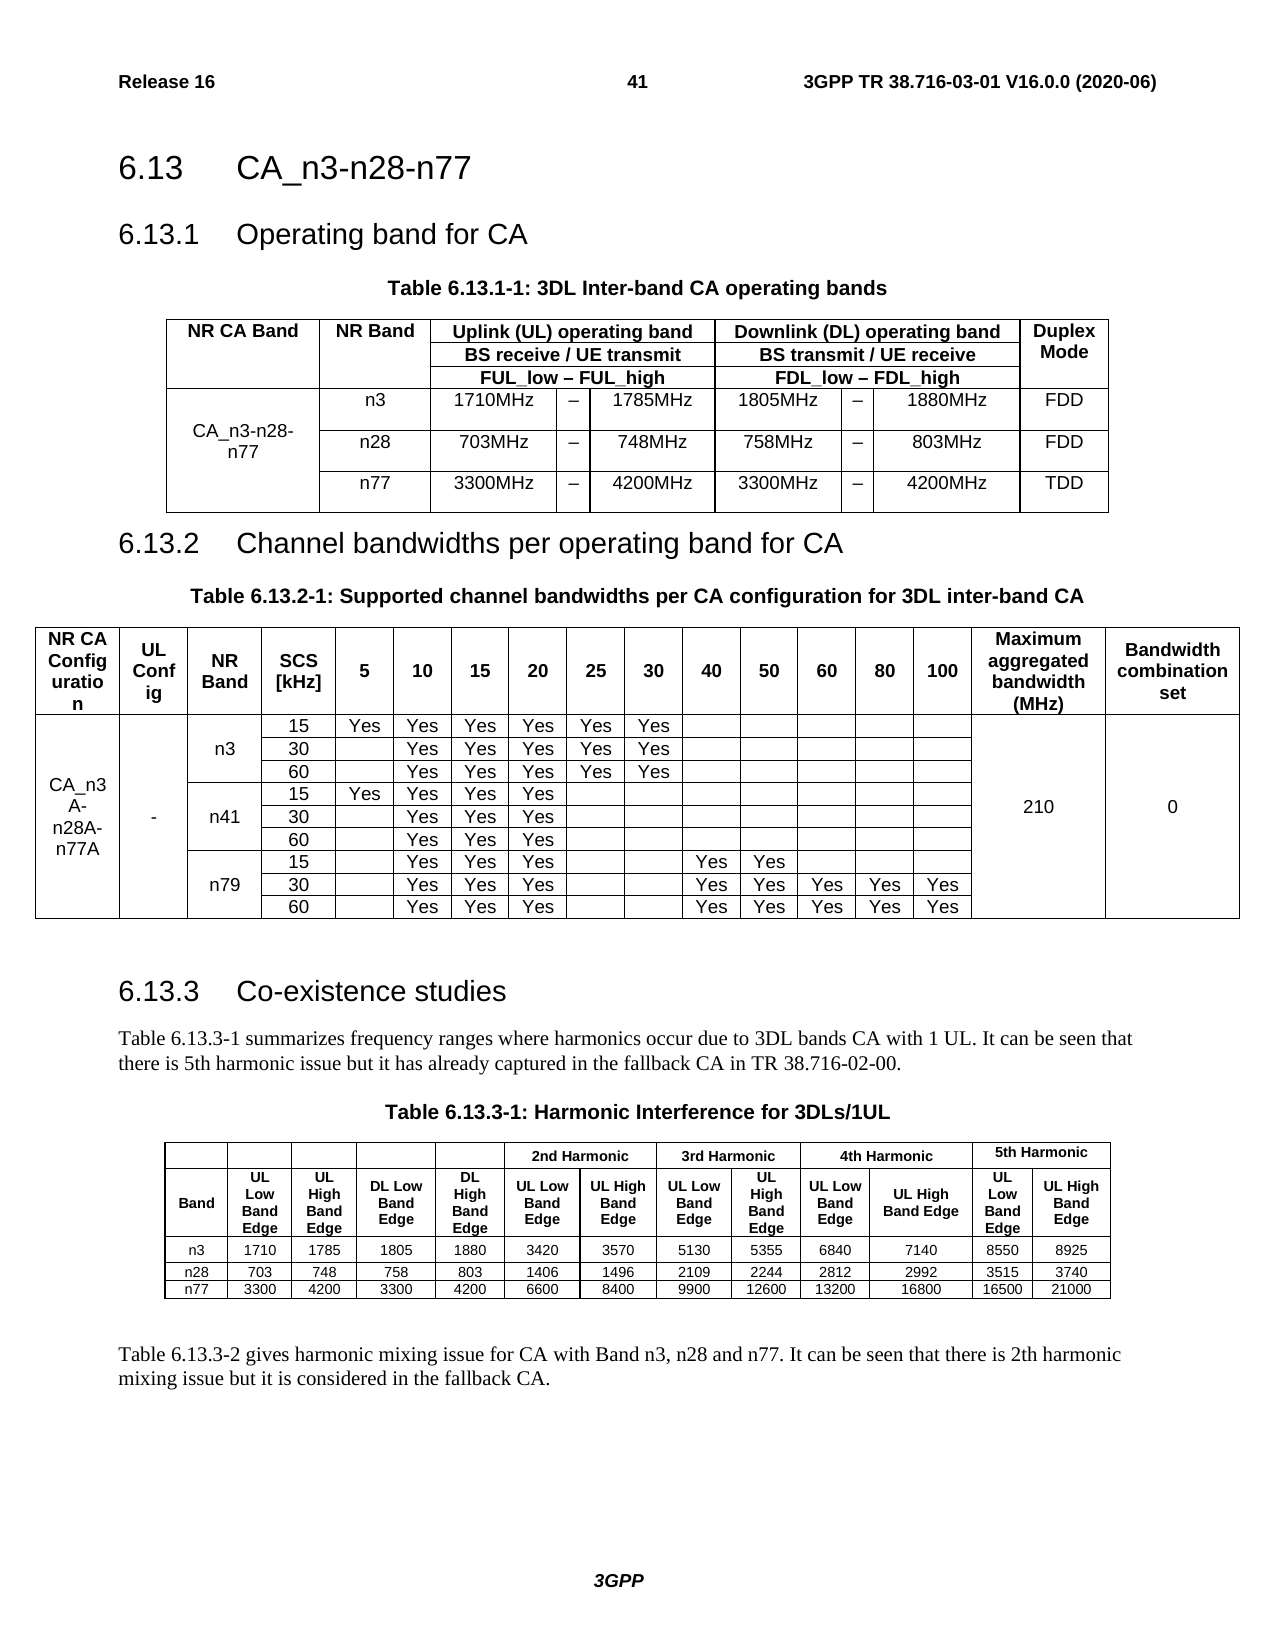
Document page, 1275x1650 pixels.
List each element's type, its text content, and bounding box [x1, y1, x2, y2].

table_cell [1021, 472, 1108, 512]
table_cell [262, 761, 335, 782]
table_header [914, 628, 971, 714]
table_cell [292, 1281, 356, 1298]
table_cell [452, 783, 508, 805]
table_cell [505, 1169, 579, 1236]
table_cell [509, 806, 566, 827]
subtitle 6.13.2 Channel bandwidths per operating band for CA [118, 526, 1157, 559]
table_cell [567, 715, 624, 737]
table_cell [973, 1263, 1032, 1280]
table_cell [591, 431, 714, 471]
text Table 6.13.1-1: 3DL Inter-band CA operating bands [118, 276, 1157, 300]
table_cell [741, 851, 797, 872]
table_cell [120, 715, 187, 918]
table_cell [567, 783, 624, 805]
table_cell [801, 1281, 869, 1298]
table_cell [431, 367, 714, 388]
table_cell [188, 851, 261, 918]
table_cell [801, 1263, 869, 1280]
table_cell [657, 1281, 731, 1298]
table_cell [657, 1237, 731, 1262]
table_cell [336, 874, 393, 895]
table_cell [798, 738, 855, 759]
subtitle 6.13.3 Co-existence studies [118, 974, 1157, 1008]
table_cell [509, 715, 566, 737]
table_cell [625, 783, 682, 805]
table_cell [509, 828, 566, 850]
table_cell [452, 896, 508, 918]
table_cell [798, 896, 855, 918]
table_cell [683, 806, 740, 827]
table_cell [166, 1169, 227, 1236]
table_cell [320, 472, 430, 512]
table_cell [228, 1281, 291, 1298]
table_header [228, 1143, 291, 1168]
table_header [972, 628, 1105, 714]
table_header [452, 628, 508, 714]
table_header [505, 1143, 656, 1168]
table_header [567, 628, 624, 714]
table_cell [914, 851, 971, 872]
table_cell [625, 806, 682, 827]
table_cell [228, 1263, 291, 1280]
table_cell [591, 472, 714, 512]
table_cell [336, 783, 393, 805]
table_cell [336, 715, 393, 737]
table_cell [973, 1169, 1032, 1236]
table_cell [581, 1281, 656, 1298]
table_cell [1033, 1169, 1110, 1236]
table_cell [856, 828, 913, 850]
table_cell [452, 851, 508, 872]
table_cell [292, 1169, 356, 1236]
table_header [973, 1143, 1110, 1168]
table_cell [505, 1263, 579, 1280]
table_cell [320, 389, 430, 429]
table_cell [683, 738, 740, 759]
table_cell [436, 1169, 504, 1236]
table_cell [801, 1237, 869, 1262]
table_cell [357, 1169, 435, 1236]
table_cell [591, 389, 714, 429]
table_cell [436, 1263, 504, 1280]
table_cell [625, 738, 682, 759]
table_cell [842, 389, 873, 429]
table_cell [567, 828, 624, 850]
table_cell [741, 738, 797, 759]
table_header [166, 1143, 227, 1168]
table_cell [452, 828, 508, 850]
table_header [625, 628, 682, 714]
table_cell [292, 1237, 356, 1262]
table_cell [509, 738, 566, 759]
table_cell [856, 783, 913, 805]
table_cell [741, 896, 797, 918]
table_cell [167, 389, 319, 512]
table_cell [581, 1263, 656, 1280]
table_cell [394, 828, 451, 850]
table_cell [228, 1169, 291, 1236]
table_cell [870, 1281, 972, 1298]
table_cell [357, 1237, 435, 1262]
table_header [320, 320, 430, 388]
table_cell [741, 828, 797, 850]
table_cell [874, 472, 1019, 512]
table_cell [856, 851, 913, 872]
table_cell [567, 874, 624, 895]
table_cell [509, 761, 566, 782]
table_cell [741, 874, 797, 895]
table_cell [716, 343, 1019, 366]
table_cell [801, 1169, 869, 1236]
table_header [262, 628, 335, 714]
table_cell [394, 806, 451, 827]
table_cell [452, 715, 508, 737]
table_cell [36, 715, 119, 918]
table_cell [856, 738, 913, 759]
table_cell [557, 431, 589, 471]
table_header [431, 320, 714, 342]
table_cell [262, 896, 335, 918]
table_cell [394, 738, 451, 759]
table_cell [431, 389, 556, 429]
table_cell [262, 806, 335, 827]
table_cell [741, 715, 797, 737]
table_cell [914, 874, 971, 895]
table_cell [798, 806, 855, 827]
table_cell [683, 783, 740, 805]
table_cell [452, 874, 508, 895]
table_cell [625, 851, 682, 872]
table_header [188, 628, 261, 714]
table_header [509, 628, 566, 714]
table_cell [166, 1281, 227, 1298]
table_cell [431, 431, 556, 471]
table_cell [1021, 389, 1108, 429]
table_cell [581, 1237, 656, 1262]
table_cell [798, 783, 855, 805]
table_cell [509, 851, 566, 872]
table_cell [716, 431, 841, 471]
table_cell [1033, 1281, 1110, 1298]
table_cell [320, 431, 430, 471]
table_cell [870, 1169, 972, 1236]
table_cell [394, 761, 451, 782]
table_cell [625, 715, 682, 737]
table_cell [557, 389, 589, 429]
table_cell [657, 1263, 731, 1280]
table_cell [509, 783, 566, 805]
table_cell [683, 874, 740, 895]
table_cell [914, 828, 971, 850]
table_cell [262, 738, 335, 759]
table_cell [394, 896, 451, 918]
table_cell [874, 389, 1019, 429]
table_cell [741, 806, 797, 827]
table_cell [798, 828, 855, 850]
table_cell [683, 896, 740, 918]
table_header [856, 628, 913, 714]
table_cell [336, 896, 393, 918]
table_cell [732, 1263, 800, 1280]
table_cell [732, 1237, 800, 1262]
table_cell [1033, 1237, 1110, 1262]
text Table 6.13.3-1 summarizes frequency ranges where harmonics occur due to 3DL bands CA with 1 UL. It can be seen that there is 5th harmonic issue but it has already captured in the fallback CA in TR 38.716-02-00. [118, 1026, 1157, 1074]
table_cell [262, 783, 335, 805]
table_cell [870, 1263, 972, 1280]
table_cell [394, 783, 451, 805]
subtitle 6.13.1 Operating band for CA [118, 217, 1157, 251]
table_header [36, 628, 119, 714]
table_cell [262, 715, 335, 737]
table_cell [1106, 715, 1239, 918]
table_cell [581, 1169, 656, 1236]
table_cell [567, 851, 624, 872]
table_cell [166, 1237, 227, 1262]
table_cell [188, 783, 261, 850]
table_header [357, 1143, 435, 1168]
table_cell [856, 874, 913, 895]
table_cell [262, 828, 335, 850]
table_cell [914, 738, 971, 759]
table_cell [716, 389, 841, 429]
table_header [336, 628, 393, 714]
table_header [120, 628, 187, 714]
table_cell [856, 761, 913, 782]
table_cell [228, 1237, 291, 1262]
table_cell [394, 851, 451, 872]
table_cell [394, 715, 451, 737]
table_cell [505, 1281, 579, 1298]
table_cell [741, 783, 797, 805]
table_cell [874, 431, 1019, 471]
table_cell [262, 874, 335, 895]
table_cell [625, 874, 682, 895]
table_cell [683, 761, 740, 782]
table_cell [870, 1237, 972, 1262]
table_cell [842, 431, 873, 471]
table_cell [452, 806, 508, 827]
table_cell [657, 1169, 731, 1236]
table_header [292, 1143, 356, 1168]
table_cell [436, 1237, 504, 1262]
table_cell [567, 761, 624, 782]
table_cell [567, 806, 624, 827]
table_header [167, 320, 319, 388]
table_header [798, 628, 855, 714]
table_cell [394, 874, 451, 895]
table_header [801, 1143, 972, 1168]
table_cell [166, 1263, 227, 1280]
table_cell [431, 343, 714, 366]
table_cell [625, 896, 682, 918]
text Table 6.13.2-1: Supported channel bandwidths per CA configuration for 3DL inter-band CA [118, 584, 1157, 608]
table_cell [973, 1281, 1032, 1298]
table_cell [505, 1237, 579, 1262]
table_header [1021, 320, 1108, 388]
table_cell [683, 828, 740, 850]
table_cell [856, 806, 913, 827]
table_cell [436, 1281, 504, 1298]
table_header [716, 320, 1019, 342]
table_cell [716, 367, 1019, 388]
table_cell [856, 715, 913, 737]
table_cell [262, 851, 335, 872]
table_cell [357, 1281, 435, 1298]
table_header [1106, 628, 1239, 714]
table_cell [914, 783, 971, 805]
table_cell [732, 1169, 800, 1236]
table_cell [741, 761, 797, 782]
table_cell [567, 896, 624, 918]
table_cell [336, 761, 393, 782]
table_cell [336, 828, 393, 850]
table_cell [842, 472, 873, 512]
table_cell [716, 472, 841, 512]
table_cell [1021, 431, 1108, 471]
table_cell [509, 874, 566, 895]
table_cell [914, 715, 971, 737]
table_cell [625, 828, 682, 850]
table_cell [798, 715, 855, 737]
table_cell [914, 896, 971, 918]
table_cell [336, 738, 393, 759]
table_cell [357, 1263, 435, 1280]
text Table 6.13.3-1: Harmonic Interference for 3DLs/1UL [118, 1099, 1157, 1123]
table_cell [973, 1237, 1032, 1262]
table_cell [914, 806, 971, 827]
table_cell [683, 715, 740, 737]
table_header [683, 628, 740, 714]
subtitle 6.13 CA_n3-n28-n77 [118, 148, 1157, 186]
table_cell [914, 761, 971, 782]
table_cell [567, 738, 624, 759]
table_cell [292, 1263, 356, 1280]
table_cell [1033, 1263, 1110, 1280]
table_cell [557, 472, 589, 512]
text Table 6.13.3-2 gives harmonic mixing issue for CA with Band n3, n28 and n77. It can be seen that there is 2th harmonic mixing issue but it is considered in the fallback CA. [118, 1342, 1157, 1390]
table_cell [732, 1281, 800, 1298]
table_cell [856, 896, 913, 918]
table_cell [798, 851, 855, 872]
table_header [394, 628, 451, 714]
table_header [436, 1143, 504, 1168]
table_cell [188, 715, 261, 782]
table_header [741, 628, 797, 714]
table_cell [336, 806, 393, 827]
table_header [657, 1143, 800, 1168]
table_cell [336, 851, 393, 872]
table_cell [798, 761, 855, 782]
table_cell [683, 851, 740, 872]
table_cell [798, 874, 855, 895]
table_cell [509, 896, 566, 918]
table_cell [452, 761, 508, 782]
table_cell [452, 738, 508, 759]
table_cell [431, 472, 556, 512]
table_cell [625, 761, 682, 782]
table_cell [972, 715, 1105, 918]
